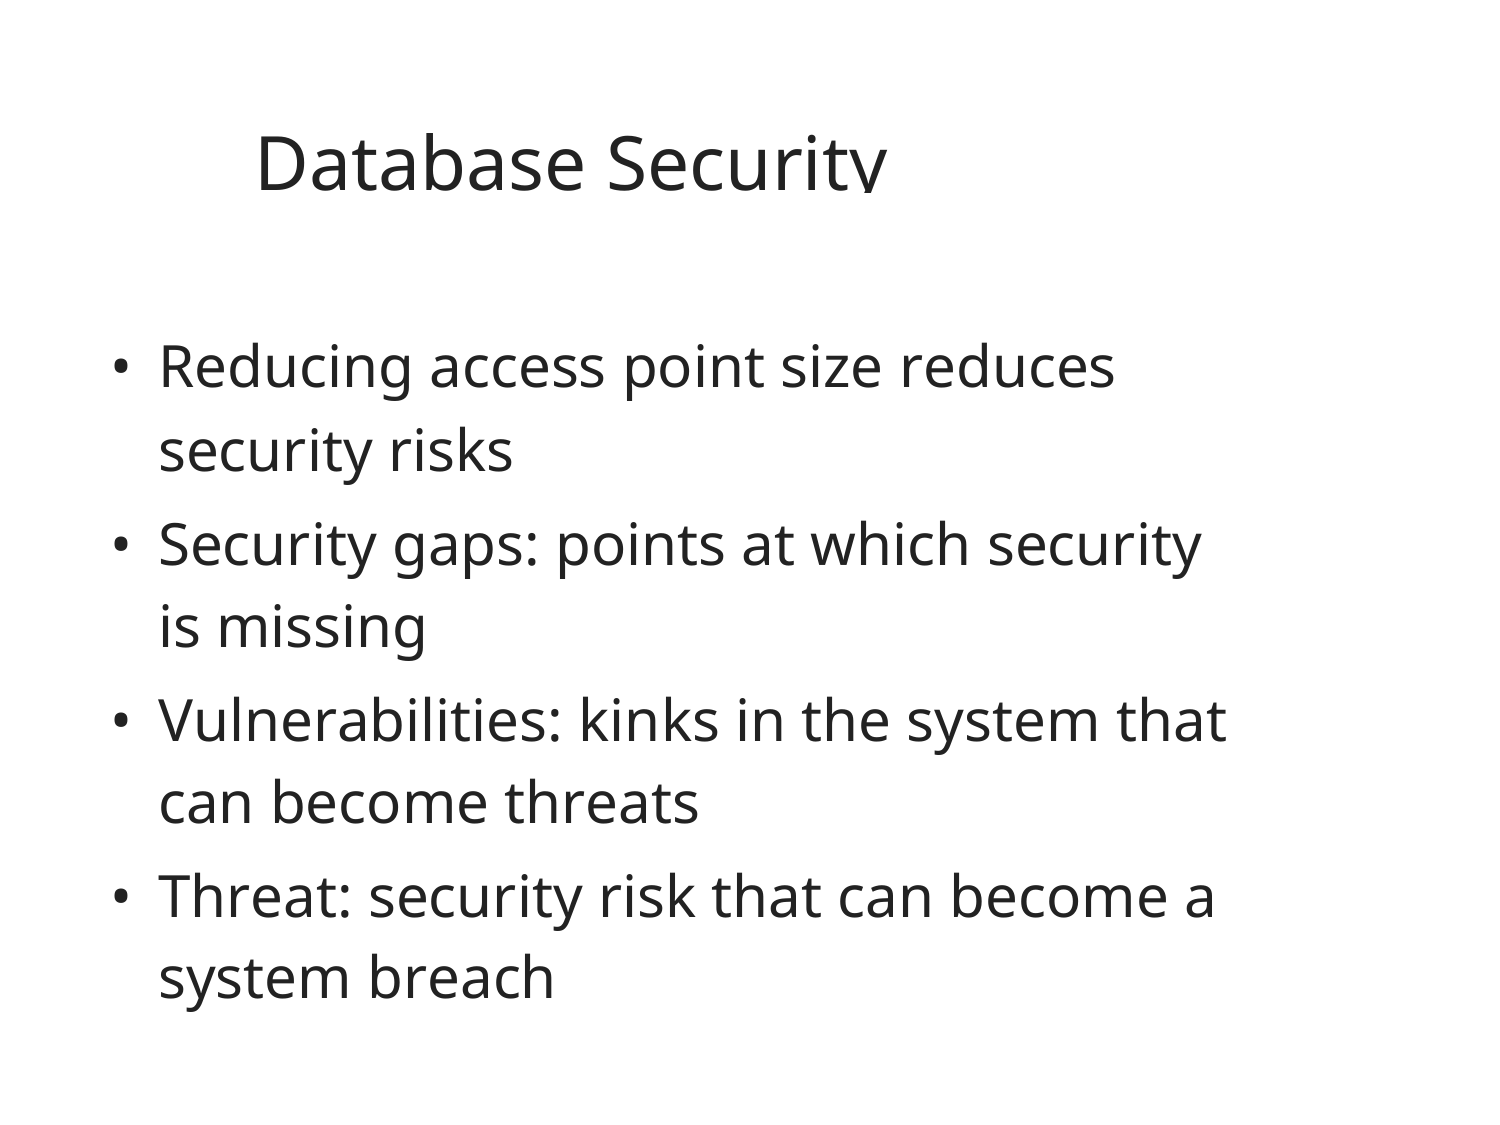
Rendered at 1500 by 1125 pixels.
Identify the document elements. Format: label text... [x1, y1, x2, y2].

list Vulnerabilities: kinks in the system that can become threats [110, 679, 1267, 840]
list Threat: security risk that can become a system breach [110, 854, 1362, 1016]
list Reducing access point size reduces security risks [110, 325, 1305, 488]
list Security gaps: points at which security is missing [110, 503, 1204, 665]
